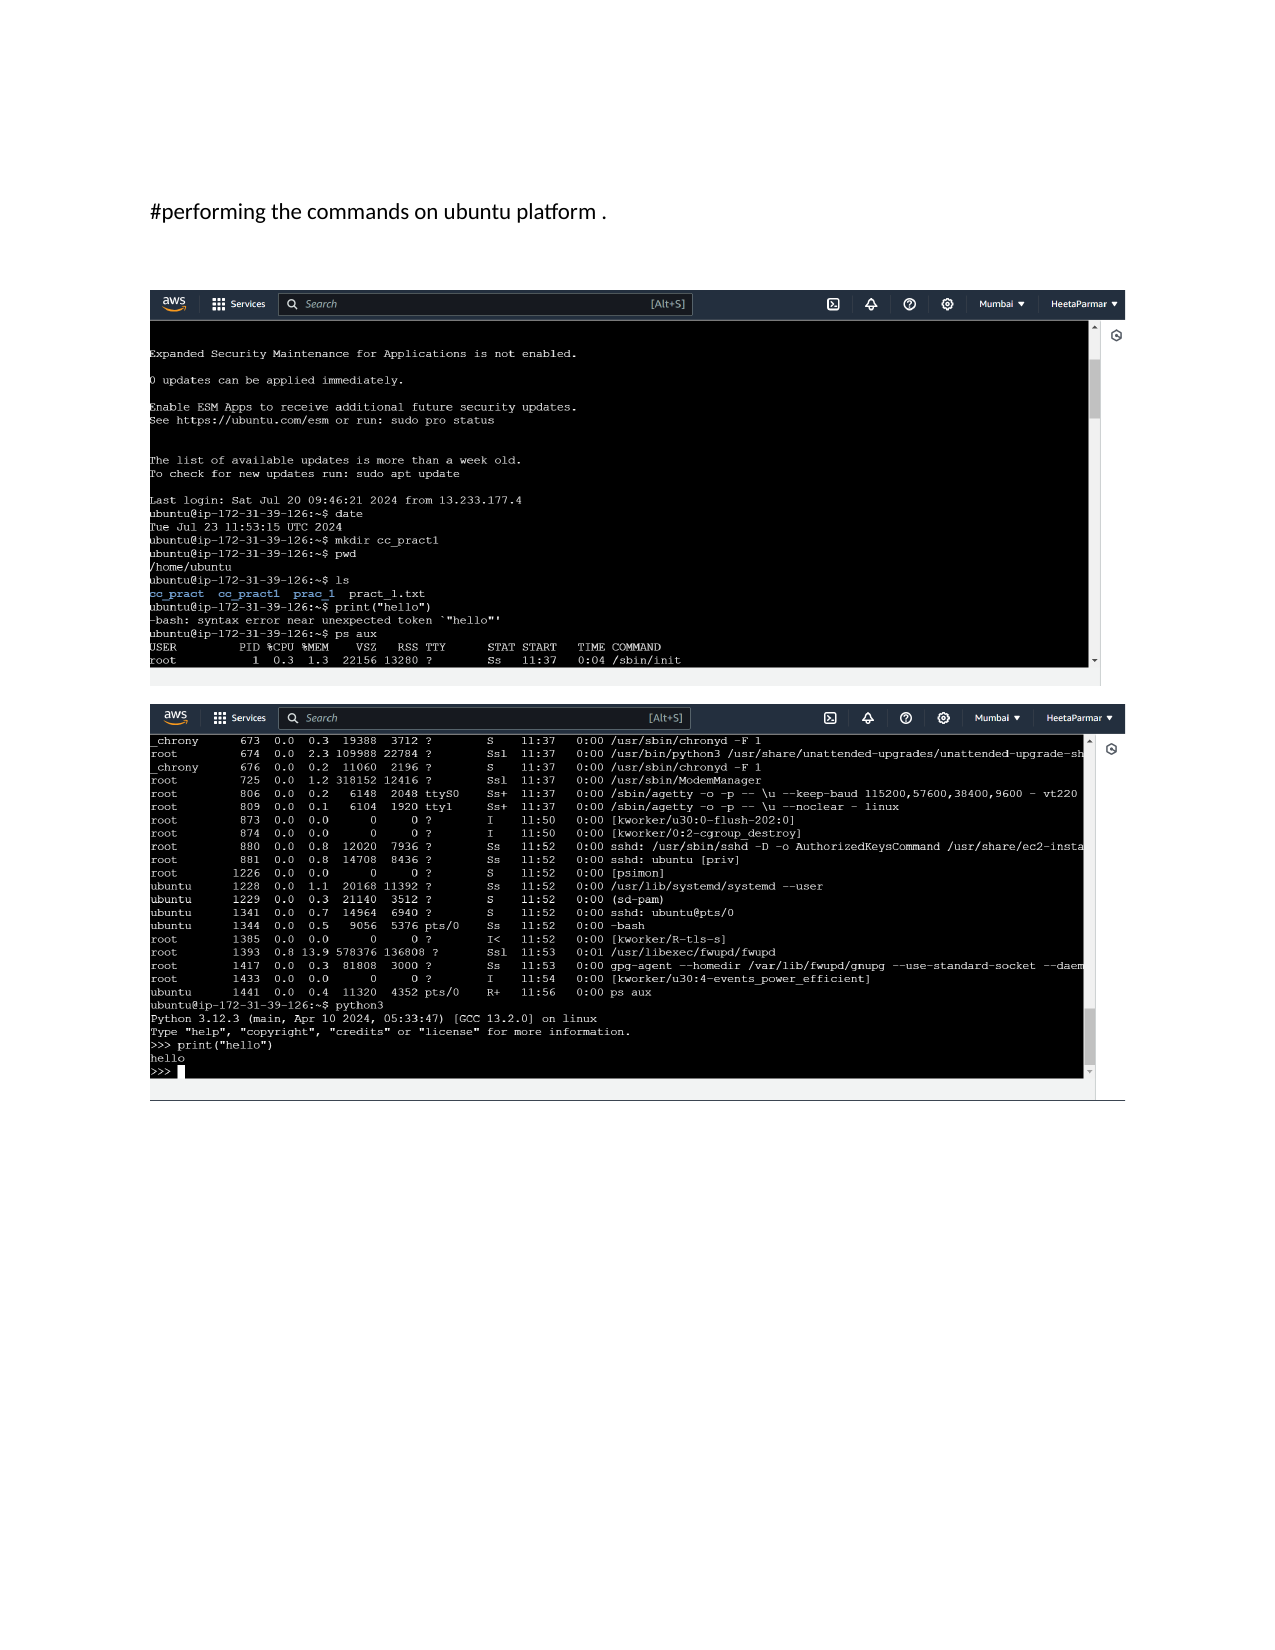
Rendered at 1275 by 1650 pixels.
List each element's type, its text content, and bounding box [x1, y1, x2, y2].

picture [150, 290, 1125, 686]
text #performing the commands on ubuntu platform . [150, 197, 1125, 225]
picture [150, 704, 1125, 1101]
